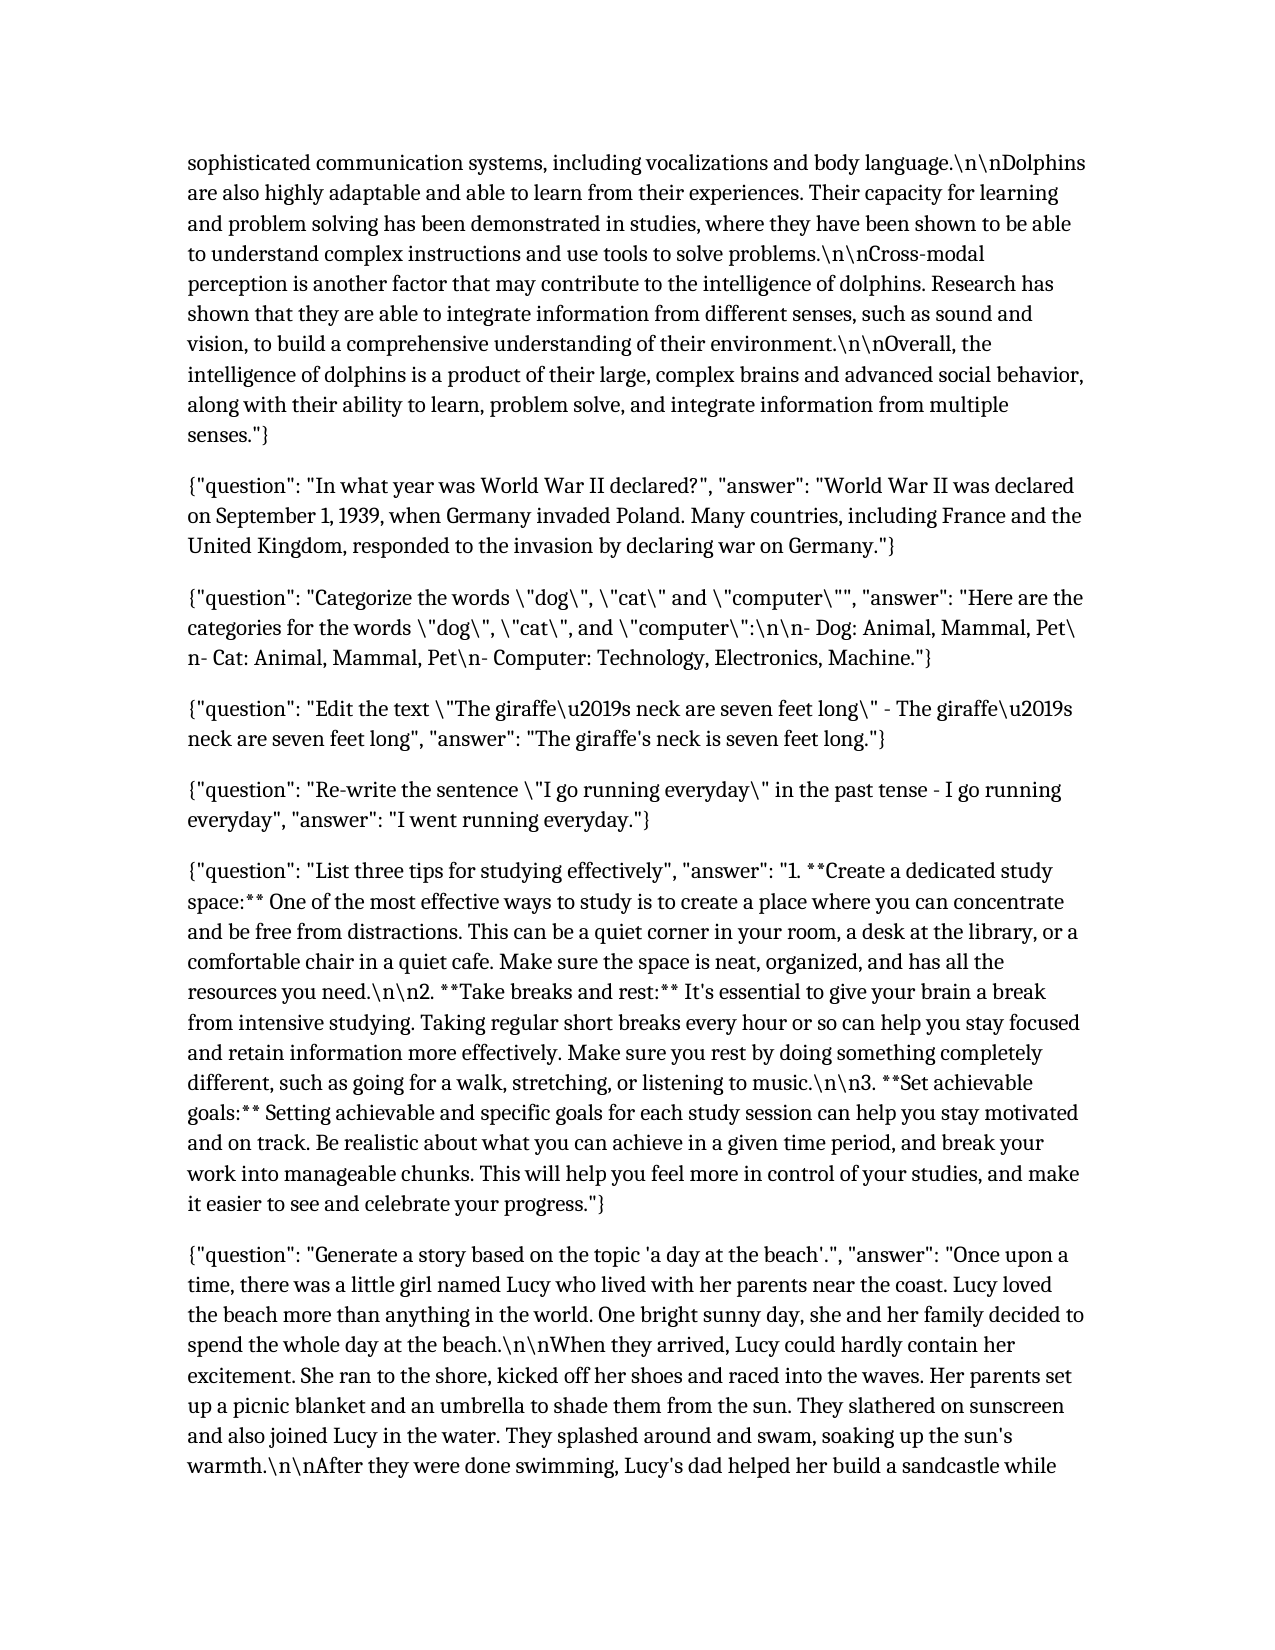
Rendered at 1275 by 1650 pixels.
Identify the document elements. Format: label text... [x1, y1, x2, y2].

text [187, 1242, 1087, 1479]
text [187, 150, 1087, 448]
text {"question": "Re-write the sentence \"I go running everyday\" in the past tense - I go running everyday", "answer": "I went running everyday."} [187, 777, 1087, 834]
text {"question": "Edit the text \"The giraffe\u2019s neck are seven feet long\" - The giraffe\u2019s neck are seven feet long", "answer": "The giraffe's neck is seven feet long."} [187, 696, 1087, 752]
text {"question": "In what year was World War II declared?", "answer": "World War II was declared on September 1, 1939, when Germany invaded Poland. Many countries, including France and the United Kingdom, responded to the invasion by declaring war on Germany."} [187, 473, 1087, 560]
text {"question": "List three tips for studying effectively", "answer": "1. **Create a dedicated study space:** One of the most effective ways to study is to create a place where you can concentrate and be free from distractions. This can be a quiet corner in your room, a desk at the library, or a comfortable chair in a quiet cafe. Make sure the space is neat, organized, and has all the resources you need.\n\n2. **Take breaks and rest:** It's essential to give your brain a break from intensive studying. Taking regular short breaks every hour or so can help you stay focused and retain information more effectively. Make sure you rest by doing something completely different, such as going for a walk, stretching, or listening to music.\n\n3. **Set achievable goals:** Setting achievable and specific goals for each study session can help you stay motivated and on track. Be realistic about what you can achieve in a given time period, and break your work into manageable chunks. This will help you feel more in control of your studies, and make it easier to see and celebrate your progress."} [187, 858, 1087, 1217]
text {"question": "Categorize the words \"dog\", \"cat\" and \"computer\"", "answer": "Here are the categories for the words \"dog\", \"cat\", and \"computer\":\n\n- Dog: Animal, Mammal, Pet\n- Cat: Animal, Mammal, Pet\n- Computer: Technology, Electronics, Machine."} [187, 584, 1087, 671]
